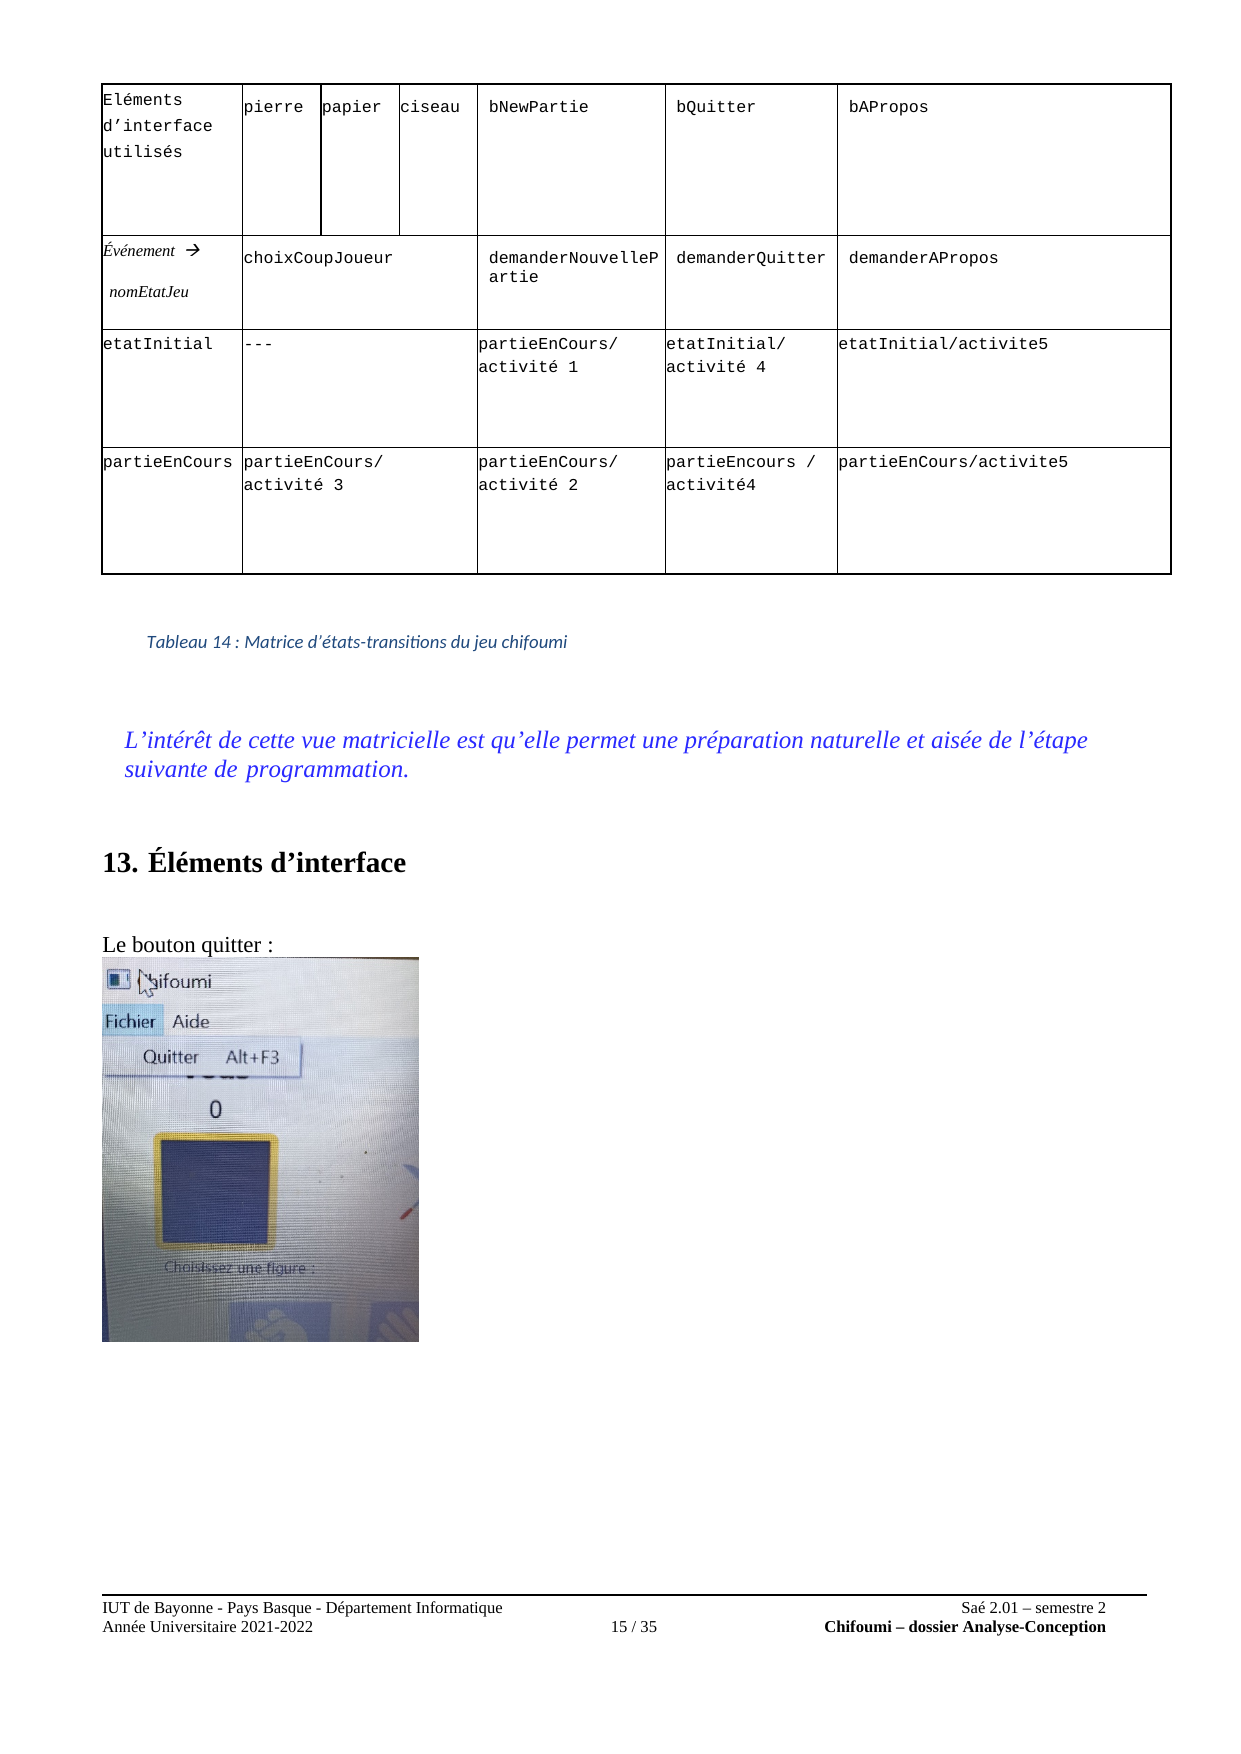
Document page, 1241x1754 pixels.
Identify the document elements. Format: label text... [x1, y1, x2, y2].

table_cell partieEnCours [103, 448, 242, 573]
table_cell Événement nomEtatJeu [103, 236, 242, 329]
table_header bQuitter [666, 85, 837, 235]
table_header bNewPartie [478, 85, 665, 235]
picture [102, 957, 419, 1342]
subtitle Éléments d’interface [102, 845, 1146, 879]
table_header Eléments d’interface utilisés [103, 85, 242, 235]
table_header papier [322, 85, 399, 235]
table_cell etatInitial/activité 4 [666, 330, 837, 447]
table_cell partieEnCours/activite5 [838, 448, 1170, 573]
table_cell partieEnCours/activité 2 [478, 448, 665, 573]
table_cell partieEnCours/activité 1 [478, 330, 665, 447]
table_header ciseau [400, 85, 477, 235]
table_cell demanderQuitter [666, 236, 837, 329]
text Le bouton quitter : [102, 932, 1146, 958]
table_cell etatInitial [103, 330, 242, 447]
table_cell demanderNouvellePartie [478, 236, 665, 329]
table_cell demanderAPropos [838, 236, 1170, 329]
table_header pierre [243, 85, 320, 235]
table_cell etatInitial/activite5 [838, 330, 1170, 447]
table_cell choixCoupJoueur [243, 236, 477, 329]
table_header bAPropos [838, 85, 1170, 235]
text L’intérêt de cette vue matricielle est qu’elle permet une préparation naturelle et aisée de l’étape suivante de programmation. [124, 725, 1118, 782]
table_cell partieEncours / activité4 [666, 448, 837, 573]
table_cell --- [243, 330, 477, 447]
table_cell partieEnCours/ activité 3 [243, 448, 477, 573]
